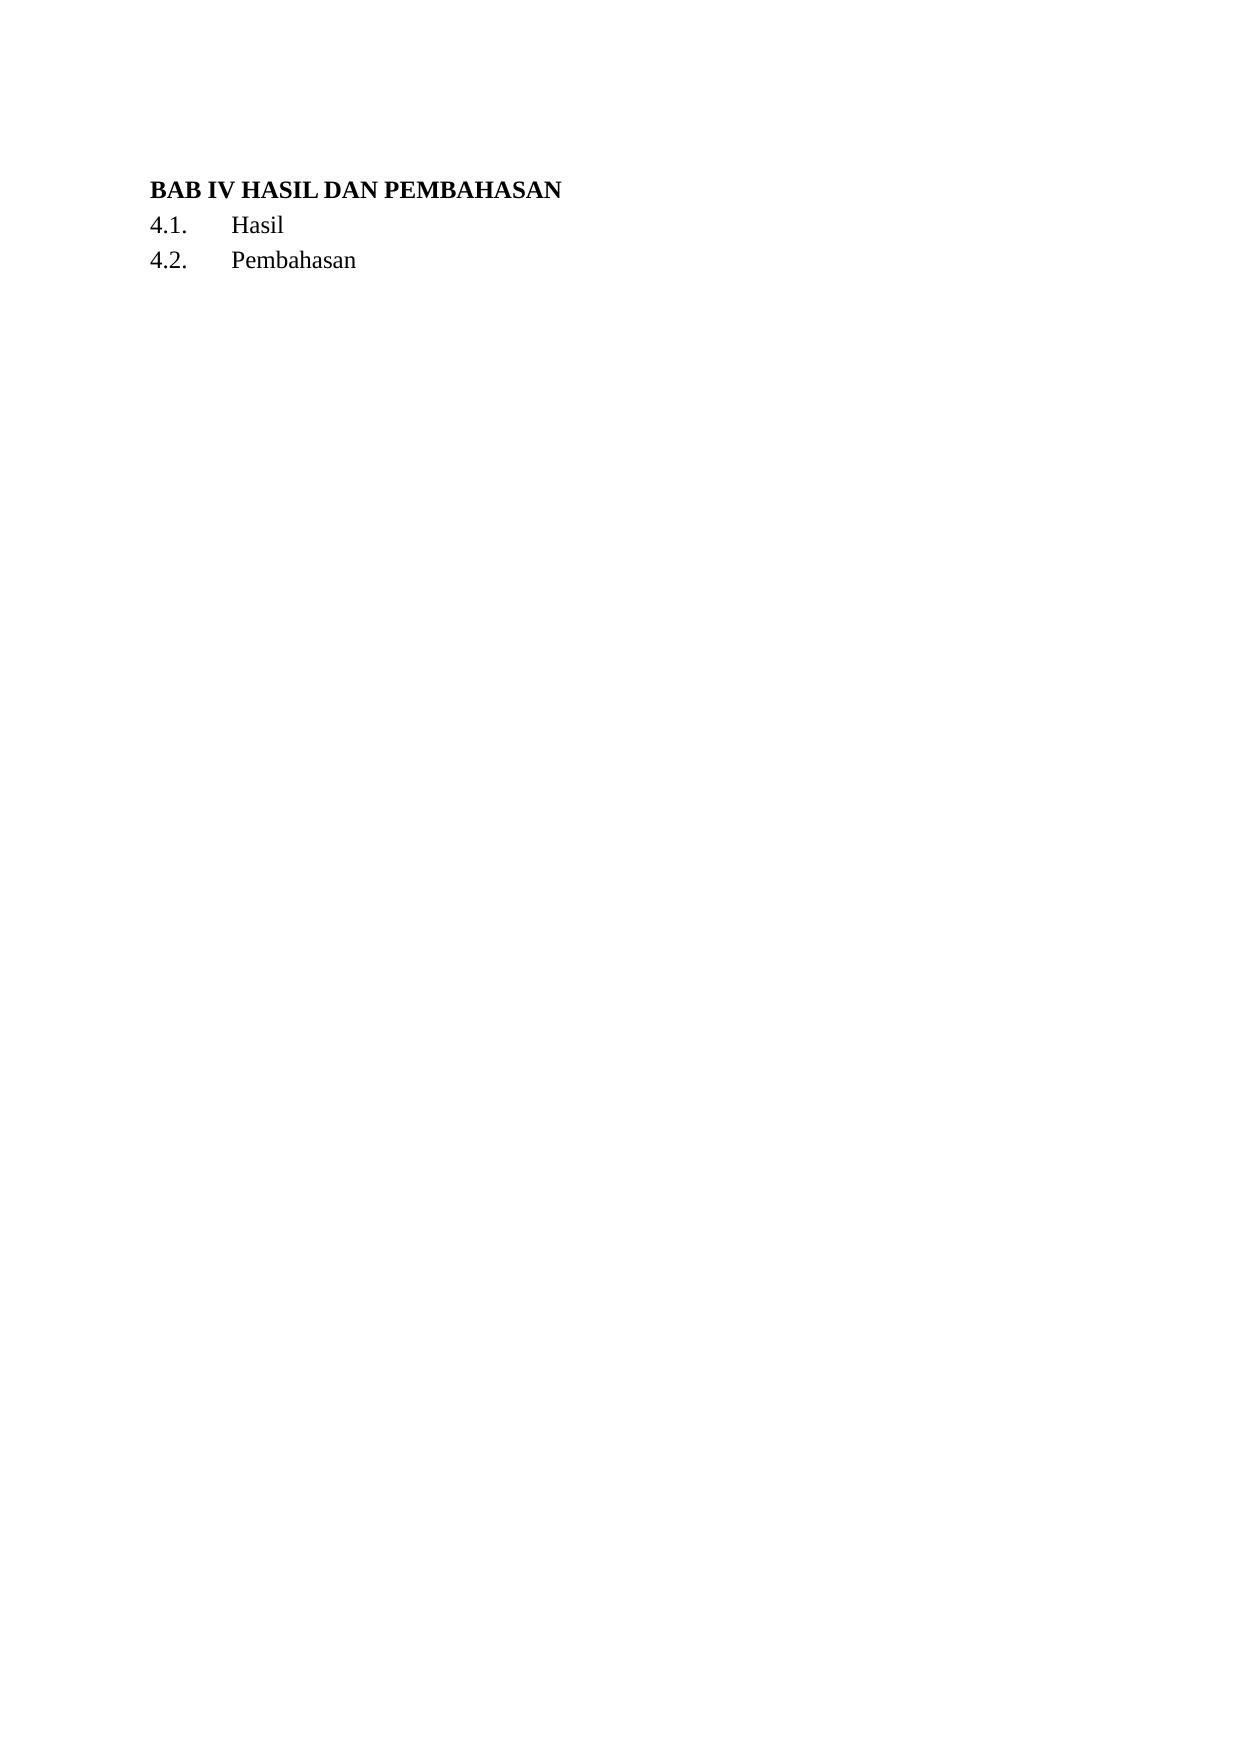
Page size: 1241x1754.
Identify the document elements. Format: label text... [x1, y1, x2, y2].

subtitle Pembahasan [150, 245, 1090, 274]
subtitle Hasil [150, 210, 1090, 239]
subtitle BAB IV HASIL DAN PEMBAHASAN [150, 175, 1090, 204]
